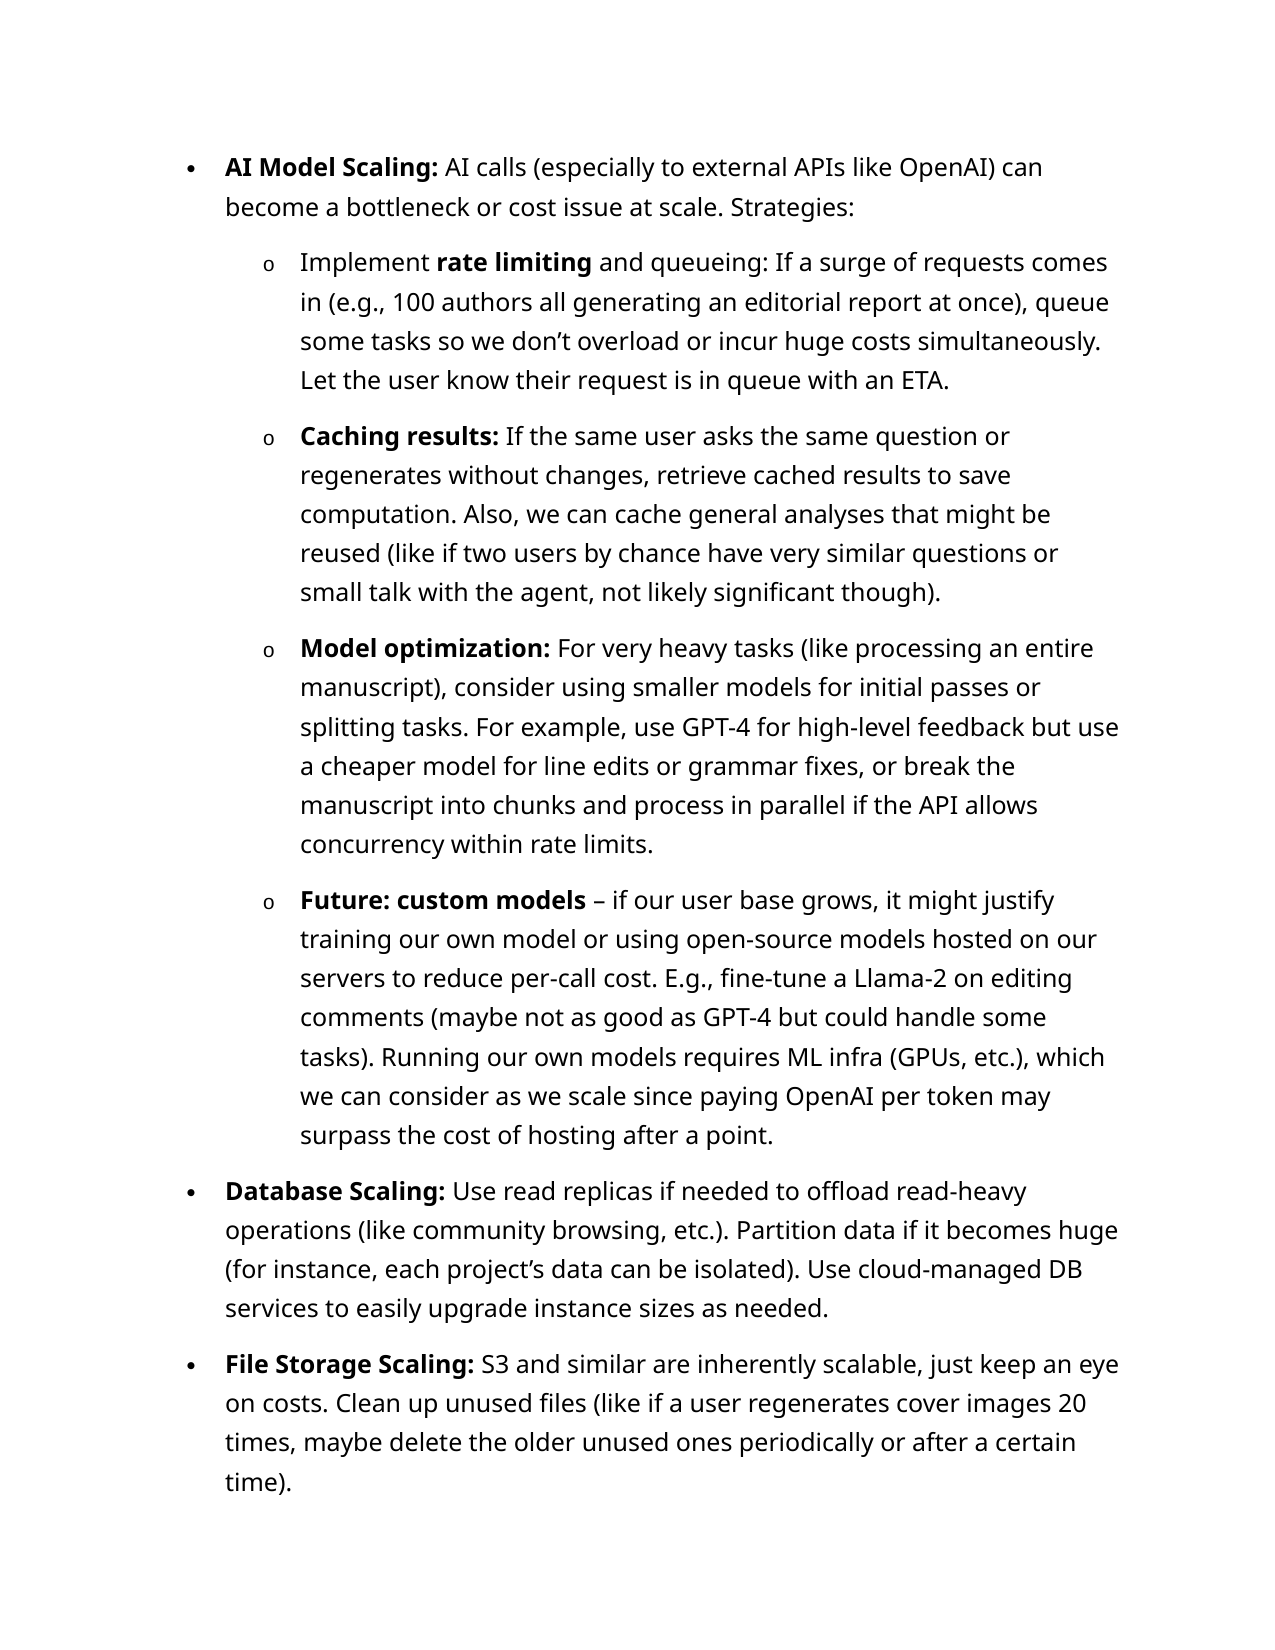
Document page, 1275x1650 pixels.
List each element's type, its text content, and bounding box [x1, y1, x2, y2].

list AI Model Scaling: AI calls (especially to external APIs like OpenAI) can become a bottleneck or cost issue at scale. Strategies: [187, 150, 1125, 223]
list Implement rate limiting and queueing: If a surge of requests comes in (e.g., 100 authors all generating an editorial report at once), queue some tasks so we don’t overload or incur huge costs simultaneously. Let the user know their request is in queue with an ETA. [262, 245, 1125, 397]
list Future: custom models – if our user base grows, it might justify training our own model or using open-source models hosted on our servers to reduce per-call cost. E.g., fine-tune a Llama-2 on editing comments (maybe not as good as GPT-4 but could handle some tasks). Running our own models requires ML infra (GPUs, etc.), which we can consider as we scale since paying OpenAI per token may surpass the cost of hosting after a point. [262, 882, 1125, 1152]
list Model optimization: For very heavy tasks (like processing an entire manuscript), consider using smaller models for initial passes or splitting tasks. For example, use GPT-4 for high-level feedback but use a cheaper model for line edits or grammar fixes, or break the manuscript into chunks and process in parallel if the API allows concurrency within rate limits. [262, 631, 1125, 861]
list File Storage Scaling: S3 and similar are inherently scalable, just keep an eye on costs. Clean up unused files (like if a user regenerates cover images 20 times, maybe delete the older unused ones periodically or after a certain time). [187, 1347, 1125, 1498]
list Database Scaling: Use read replicas if needed to offload read-heavy operations (like community browsing, etc.). Partition data if it becomes huge (for instance, each project’s data can be isolated). Use cloud-managed DB services to easily upgrade instance sizes as needed. [187, 1173, 1125, 1325]
list Caching results: If the same user asks the same question or regenerates without changes, retrieve cached results to save computation. Also, we can cache general analyses that might be reused (like if two users by chance have very similar questions or small talk with the agent, not likely significant though). [262, 418, 1125, 609]
